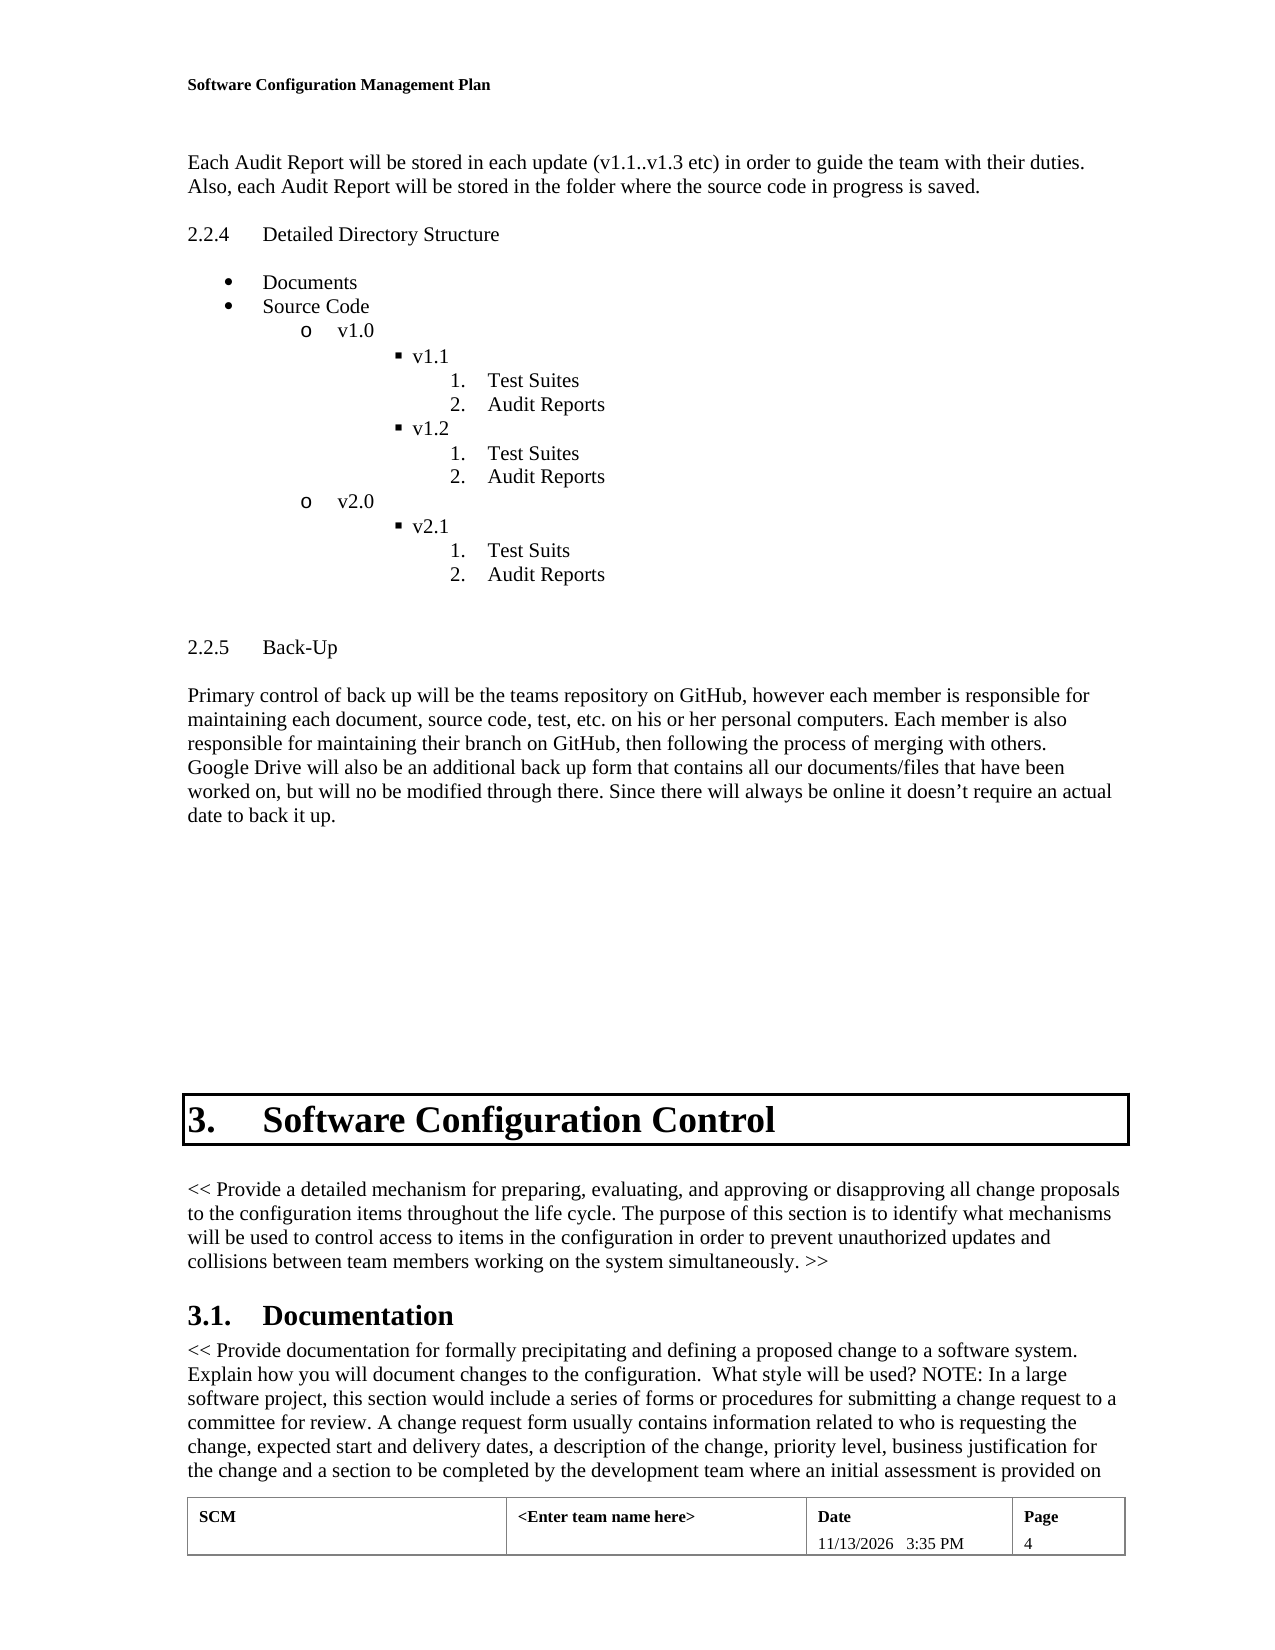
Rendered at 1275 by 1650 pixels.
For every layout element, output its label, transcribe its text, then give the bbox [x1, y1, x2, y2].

list Audit Reports [450, 464, 1125, 488]
list v1.2 [394, 416, 1125, 440]
text Primary control of back up will be the teams repository on GitHub, however each member is responsible for maintaining each document, source code, test, etc. on his or her personal computers. Each member is also responsible for maintaining their branch on GitHub, then following the process of merging with others. [187, 683, 1125, 755]
list v1.0 [300, 318, 1125, 344]
list Audit Reports [450, 392, 1125, 416]
list Test Suits [450, 538, 1125, 562]
list v1.1 [394, 344, 1125, 368]
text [187, 1362, 1125, 1482]
text << Provide documentation for formally precipitating and defining a proposed change to a software system. [187, 1338, 1125, 1362]
list Source Code [225, 294, 1125, 318]
text 2.2.4 Detailed Directory Structure [187, 222, 1125, 246]
text << Provide a detailed mechanism for preparing, evaluating, and approving or disapproving all change proposals to the configuration items throughout the life cycle. The purpose of this section is to identify what mechanisms will be used to control access to items in the configuration in order to prevent unauthorized updates and collisions between team members working on the system simultaneously. >> [187, 1177, 1125, 1273]
list v2.0 [300, 488, 1125, 514]
list Test Suites [450, 440, 1125, 464]
text Google Drive will also be an additional back up form that contains all our documents/files that have been worked on, but will no be modified through there. Since there will always be online it doesn’t require an actual date to back it up. [187, 755, 1125, 827]
text Each Audit Report will be stored in each update (v1.1..v1.3 etc) in order to guide the team with their duties. Also, each Audit Report will be stored in the folder where the source code in progress is saved. [187, 150, 1125, 198]
list Audit Reports [450, 562, 1125, 586]
list v2.1 [394, 514, 1125, 538]
subtitle Documentation [187, 1298, 1125, 1331]
text 2.2.5 Back-Up [187, 634, 1125, 659]
list Documents [225, 270, 1125, 294]
list Test Suites [450, 368, 1125, 392]
subtitle Software Configuration Control [185, 1096, 1127, 1143]
